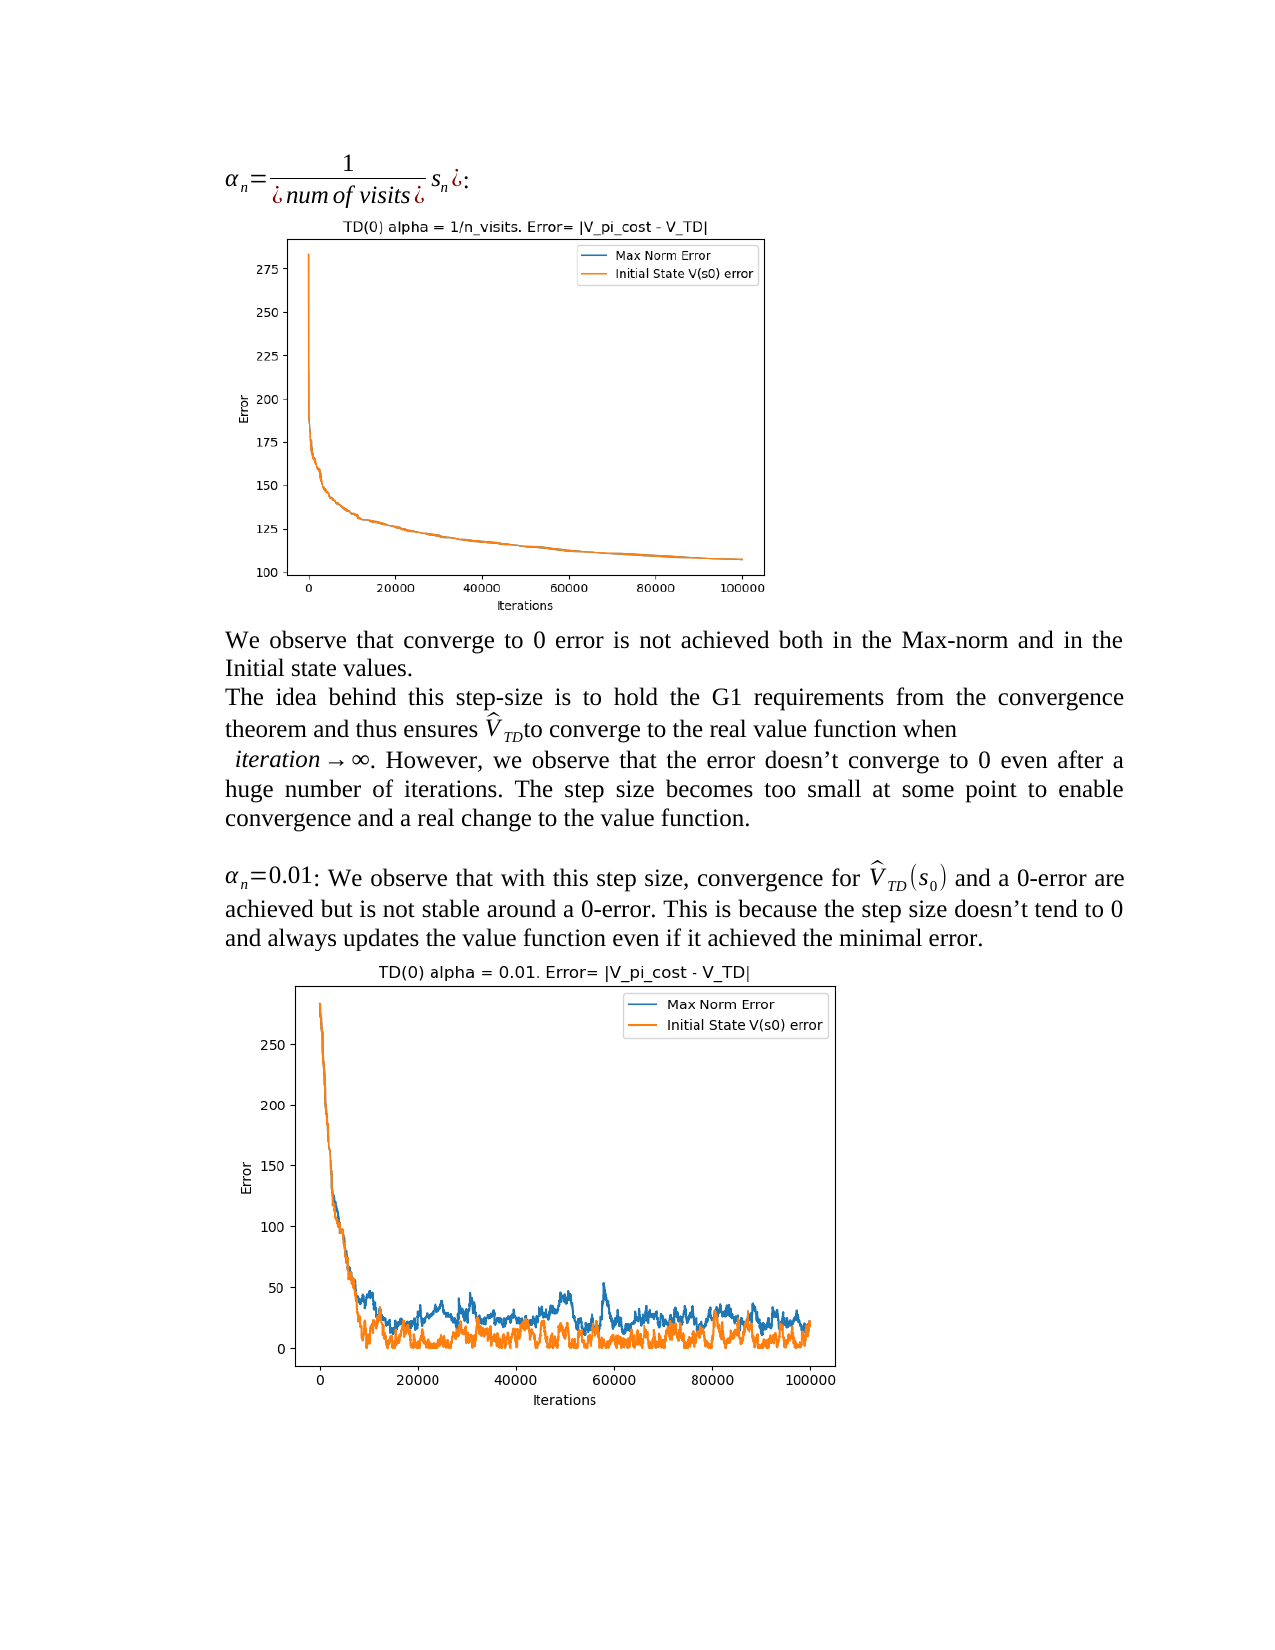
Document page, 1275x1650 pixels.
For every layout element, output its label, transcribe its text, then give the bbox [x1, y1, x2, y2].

list We observe that converge to 0 error is not achieved both in the Max-norm and in the Initial state values. [225, 625, 1125, 682]
list : We observe that with this step size, convergence for and a 0-error are achieved but is not stable around a 0-error. This is because the step size doesn’t tend to 0 and always updates the value function even if it achieved the minimal error. [225, 860, 1125, 952]
picture [225, 951, 853, 1422]
list : [225, 150, 1125, 209]
picture [225, 208, 780, 625]
list . However, we observe that the error doesn’t converge to 0 even after a huge number of iterations. The step size becomes too small at some point to enable convergence and a real change to the value function. [225, 745, 1125, 831]
list The idea behind this step-size is to hold the G1 requirements from the convergence theorem and thus ensures to converge to the real value function when [225, 682, 1125, 745]
